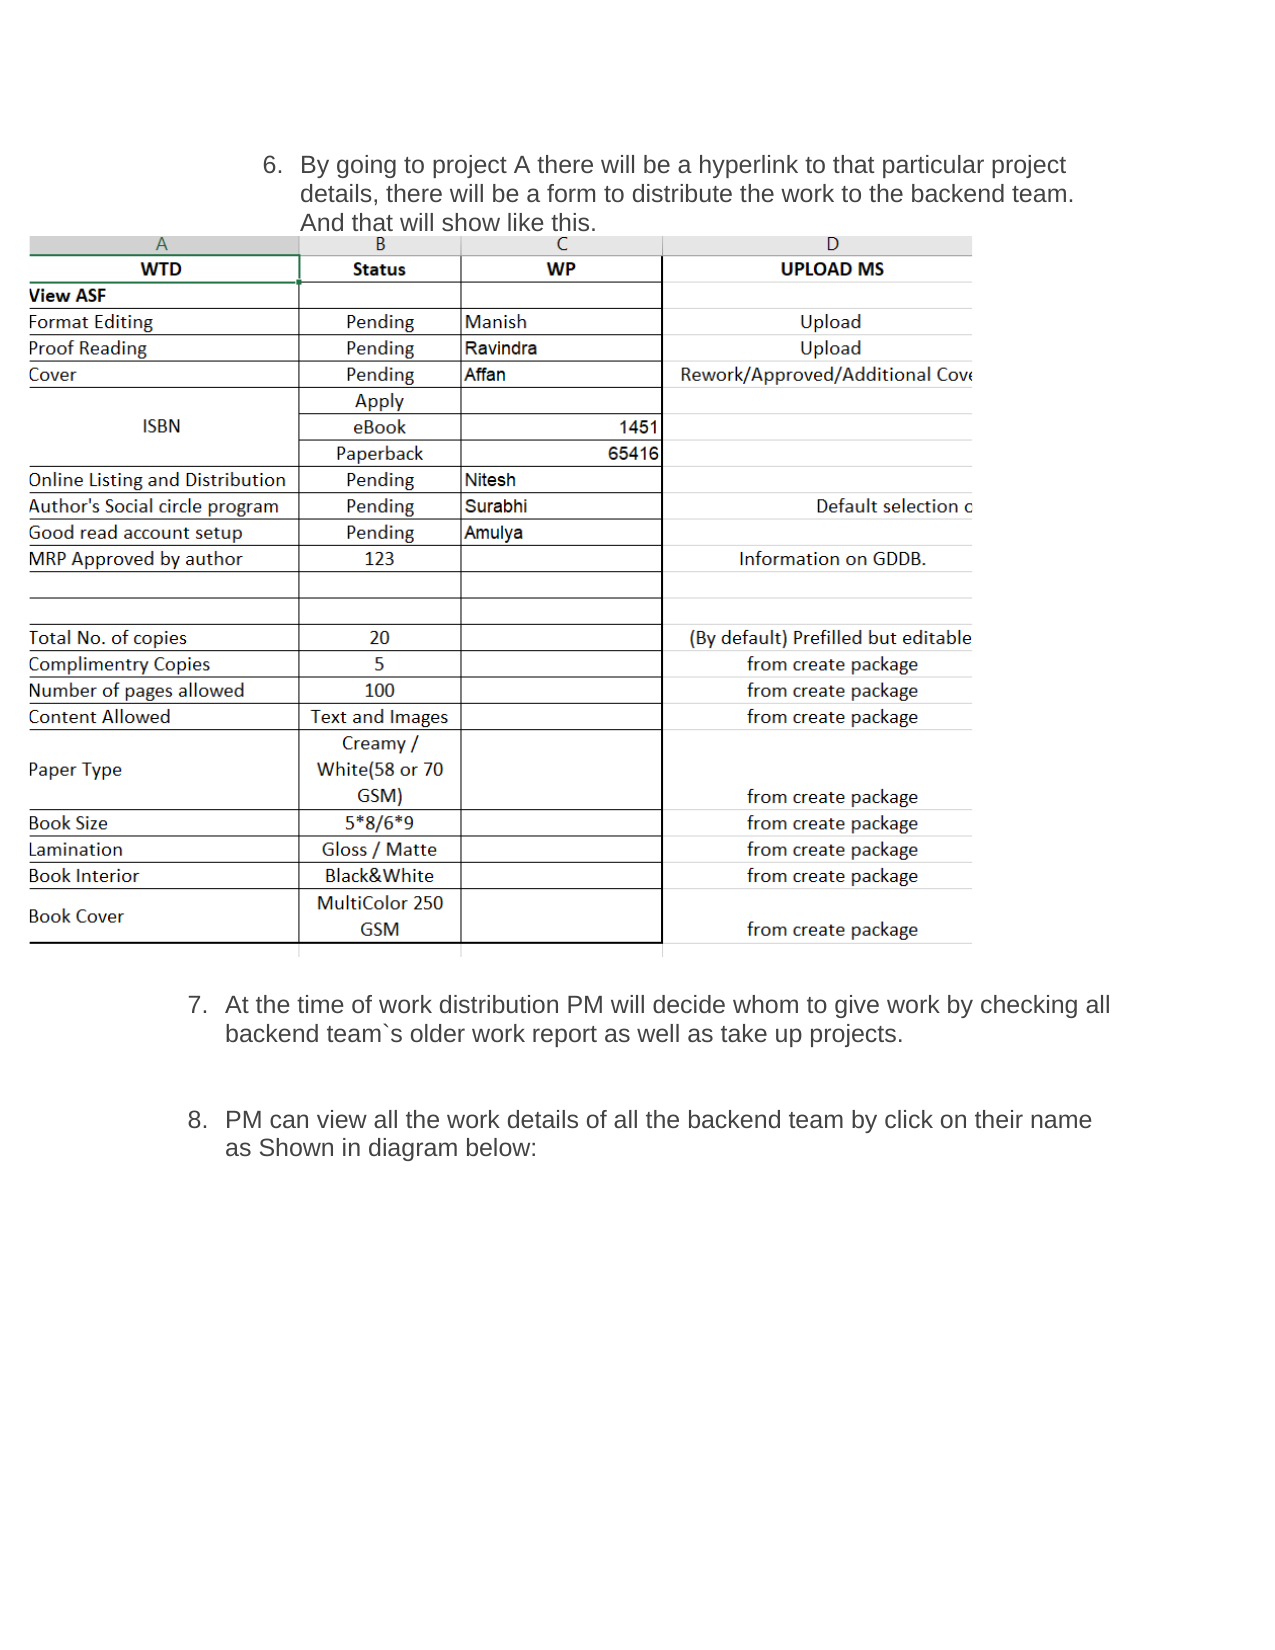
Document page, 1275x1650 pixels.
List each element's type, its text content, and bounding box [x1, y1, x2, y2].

list By going to project A there will be a hyperlink to that particular project details, there will be a form to distribute the work to the backend team. And that will show like this. [262, 150, 1125, 236]
list PM can view all the work details of all the backend team by click on their name as Shown in diagram below: [187, 1104, 1125, 1162]
picture [29, 236, 973, 957]
list At the time of work distribution PM will decide whom to give work by checking all backend team`s older work report as well as take up projects. [187, 990, 1125, 1048]
